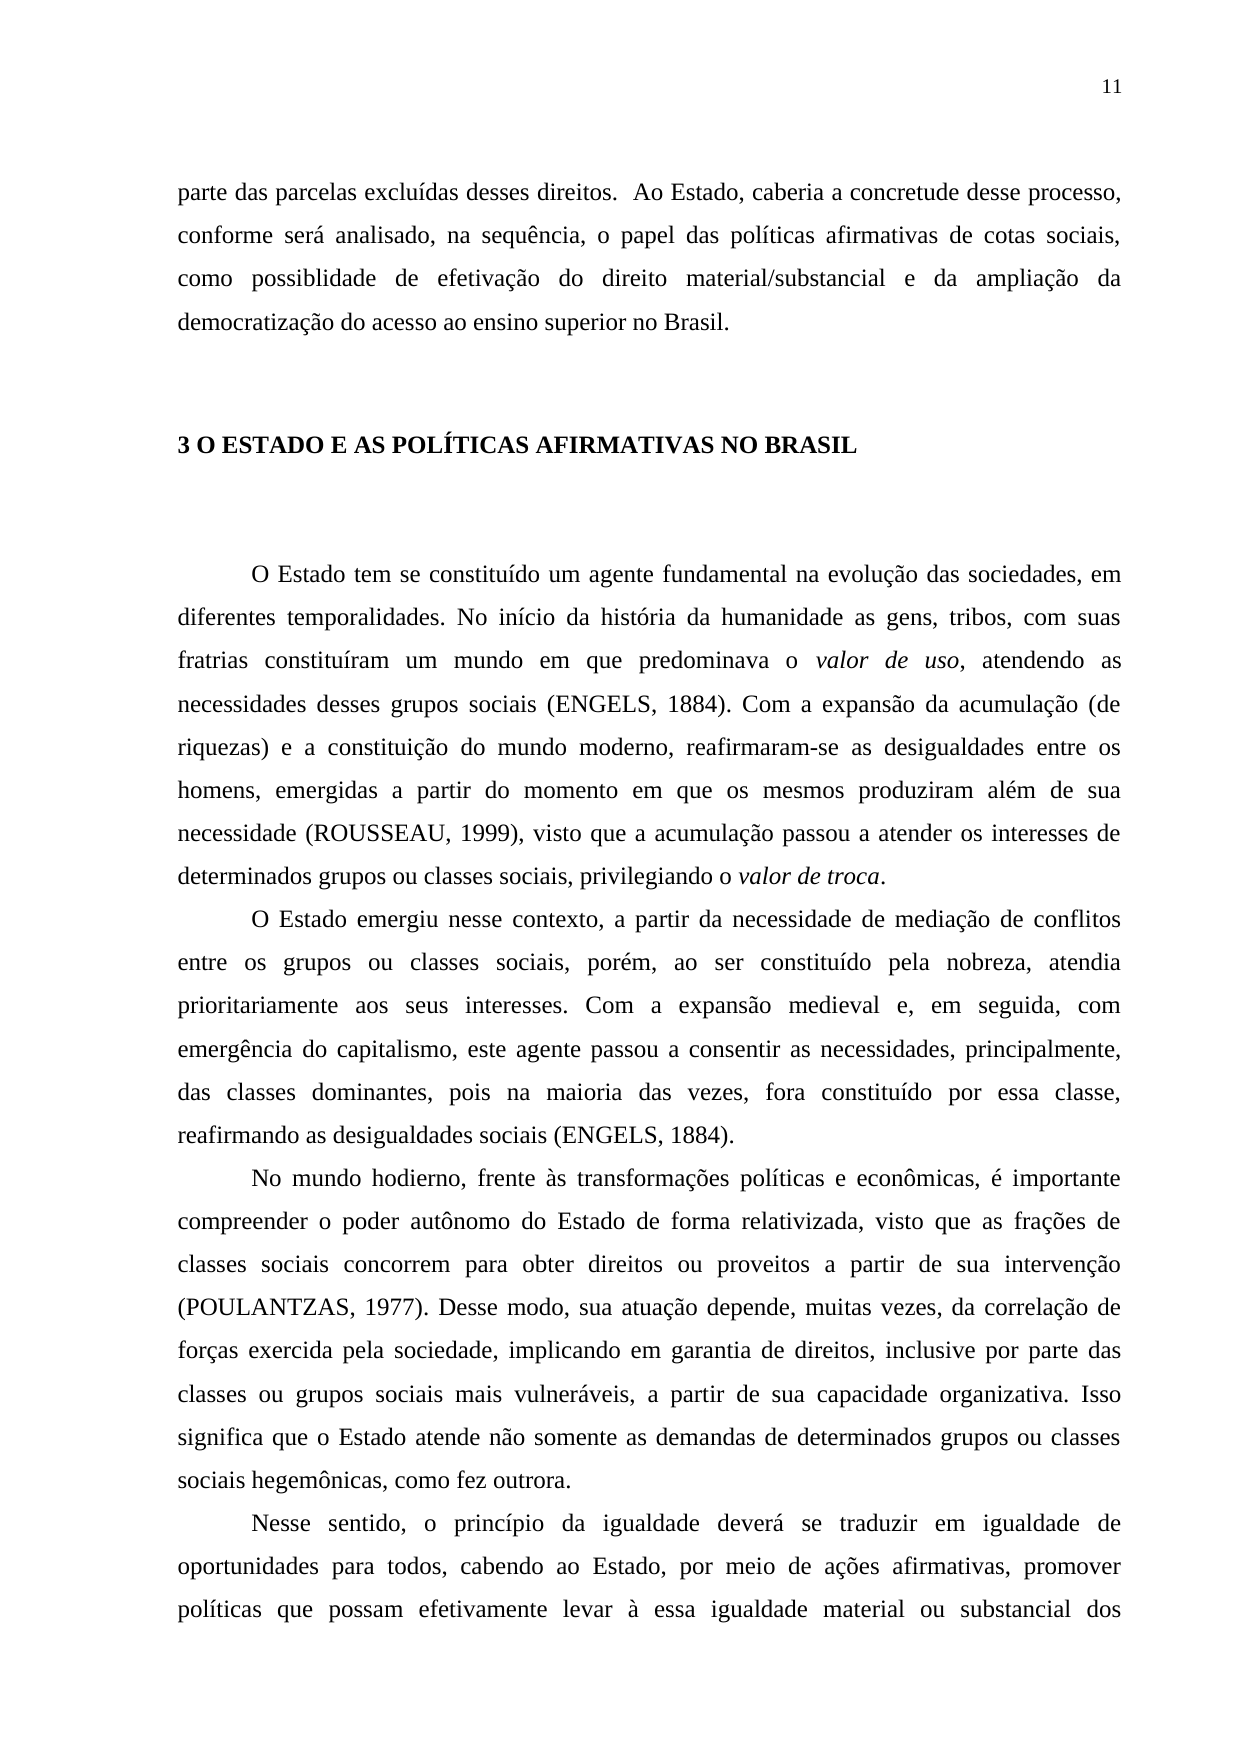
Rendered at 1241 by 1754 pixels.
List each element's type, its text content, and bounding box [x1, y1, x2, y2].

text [177, 1508, 1122, 1623]
text 3 O ESTADO E AS POLÍTICAS AFIRMATIVAS NO BRASIL [177, 430, 1122, 459]
text No mundo hodierno, frente às transformações políticas e econômicas, é importante compreender o poder autônomo do Estado de forma relativizada, visto que as frações de classes sociais concorrem para obter direitos ou proveitos a partir de sua intervenção (POULANTZAS, 1977). Desse modo, sua atuação depende, muitas vezes, da correlação de forças exercida pela sociedade, implicando em garantia de direitos, inclusive por parte das classes ou grupos sociais mais vulneráveis, a partir de sua capacidade organizativa. Isso significa que o Estado atende não somente as demandas de determinados grupos ou classes sociais hegemônicas, como fez outrora. [177, 1163, 1122, 1494]
text O Estado tem se constituído um agente fundamental na evolução das sociedades, em diferentes temporalidades. No início da história da humanidade as gens, tribos, com suas fratrias constituíram um mundo em que predominava o valor de uso, atendendo as necessidades desses grupos sociais (ENGELS, 1884). Com a expansão da acumulação (de riquezas) e a constituição do mundo moderno, reafirmaram-se as desigualdades entre os homens, emergidas a partir do momento em que os mesmos produziram além de sua necessidade (ROUSSEAU, 1999), visto que a acumulação passou a atender os interesses de determinados grupos ou classes sociais, privilegiando o valor de troca. [177, 559, 1122, 890]
text O Estado emergiu nesse contexto, a partir da necessidade de mediação de conflitos entre os grupos ou classes sociais, porém, ao ser constituído pela nobreza, atendia prioritariamente aos seus interesses. Com a expansão medieval e, em seguida, com emergência do capitalismo, este agente passou a consentir as necessidades, principalmente, das classes dominantes, pois na maioria das vezes, fora constituído por essa classe, reafirmando as desigualdades sociais (ENGELS, 1884). [177, 904, 1122, 1149]
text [177, 177, 1122, 335]
